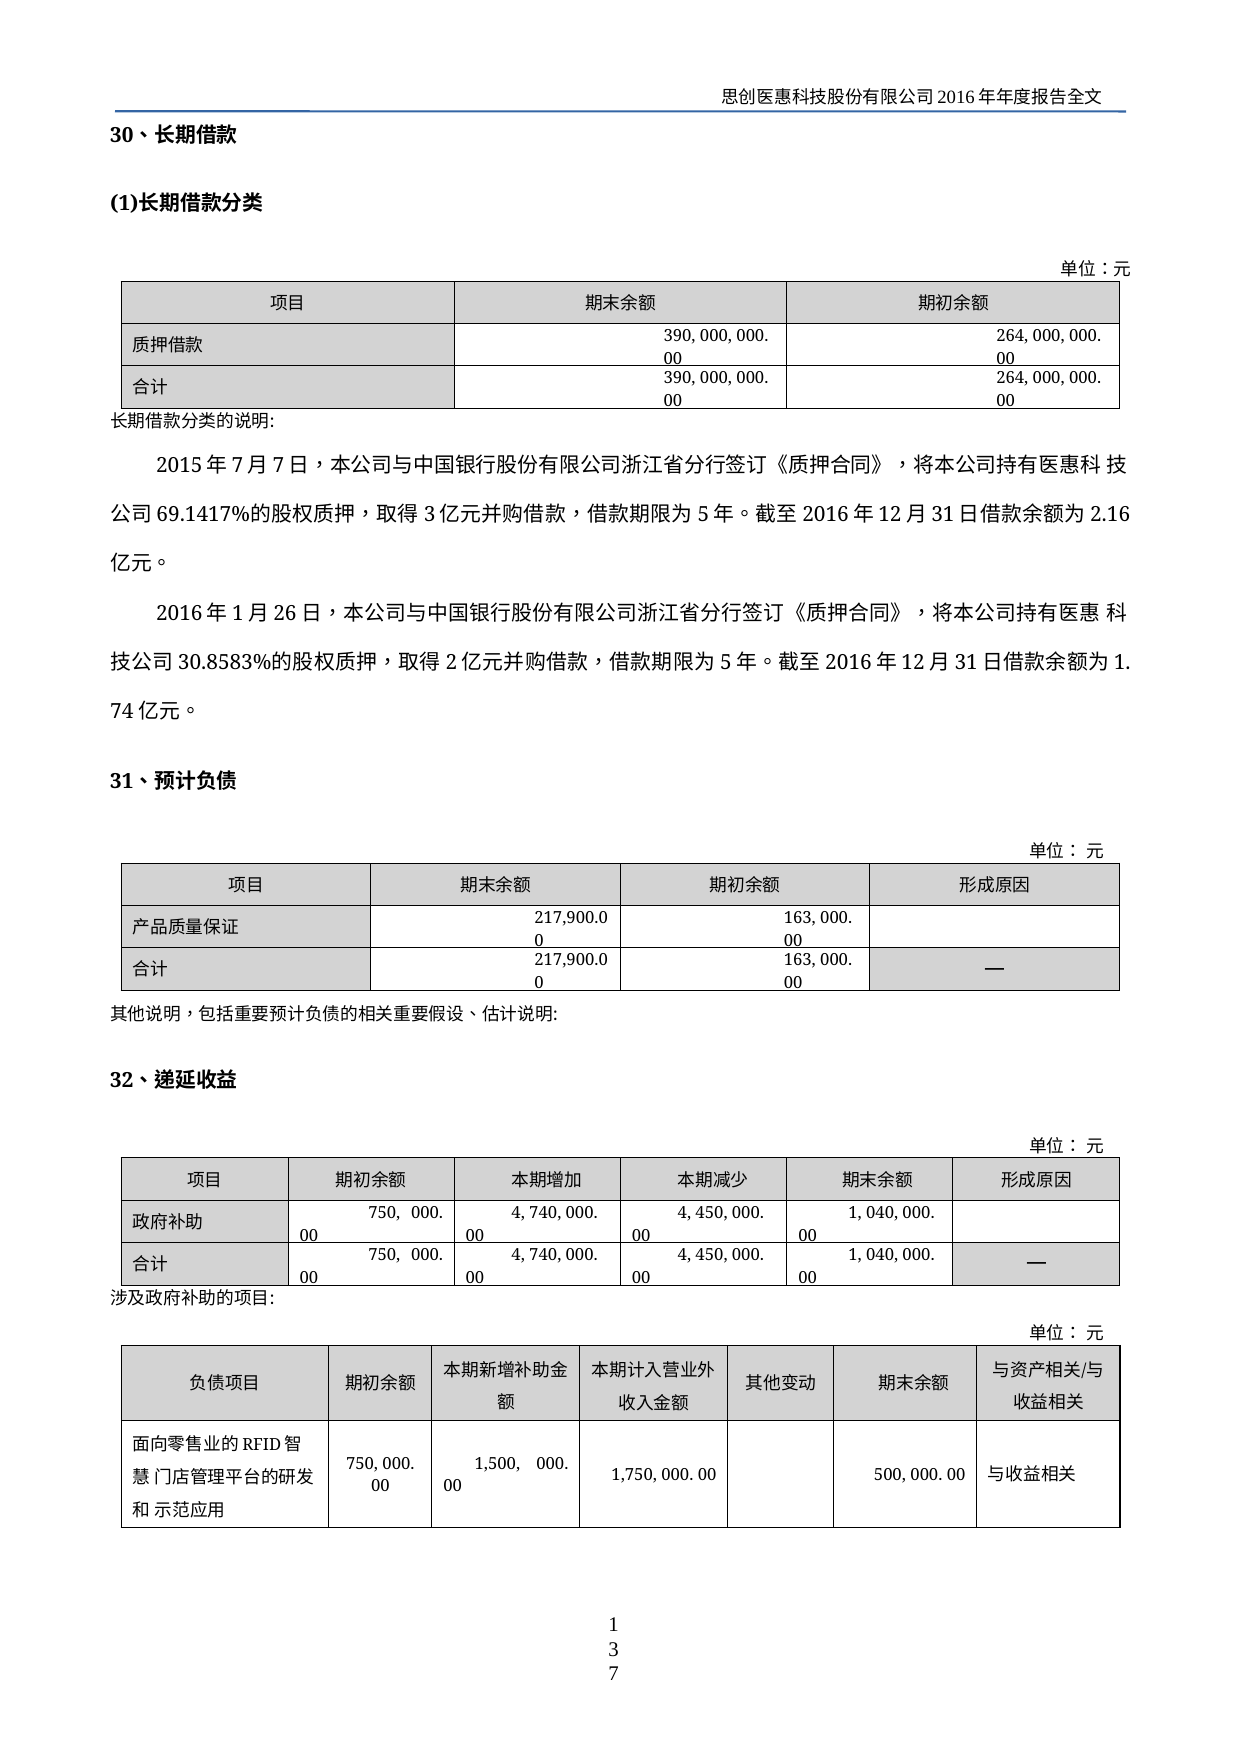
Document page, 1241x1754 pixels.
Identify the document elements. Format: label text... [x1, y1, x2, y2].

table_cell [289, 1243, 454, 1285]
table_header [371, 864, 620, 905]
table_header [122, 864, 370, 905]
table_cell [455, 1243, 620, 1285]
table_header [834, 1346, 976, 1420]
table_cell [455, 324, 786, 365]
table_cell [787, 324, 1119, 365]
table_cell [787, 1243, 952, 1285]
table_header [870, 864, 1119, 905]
text 2015年7月7日，本公司与中国银行股份有限公司浙江省分行签订《质押合同》，将本公司持有医惠科 技公司69.1417%的股权质押，取得3亿元并购借款，借款期限为5年。截至2016年12月31日借款余额为2.16 亿元。 [110, 433, 1131, 581]
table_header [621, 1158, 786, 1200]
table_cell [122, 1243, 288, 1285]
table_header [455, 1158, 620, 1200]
text 单位： 元 [1029, 1321, 1131, 1345]
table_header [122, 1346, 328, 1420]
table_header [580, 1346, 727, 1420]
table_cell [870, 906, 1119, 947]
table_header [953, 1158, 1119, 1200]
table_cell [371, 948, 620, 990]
text 涉及政府补助的项目: [110, 1286, 1131, 1310]
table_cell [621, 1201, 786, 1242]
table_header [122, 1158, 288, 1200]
text 长期借款分类的说明: [110, 409, 1131, 433]
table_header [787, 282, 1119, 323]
text 32、递延收益 [110, 1065, 1131, 1093]
text 单位： 元 [1029, 838, 1131, 862]
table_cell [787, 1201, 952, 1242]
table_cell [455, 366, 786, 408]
text 其他说明，包括重要预计负债的相关重要假设、估计说明: [110, 1001, 1131, 1026]
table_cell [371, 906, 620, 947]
text 31、预计负债 [110, 749, 1131, 799]
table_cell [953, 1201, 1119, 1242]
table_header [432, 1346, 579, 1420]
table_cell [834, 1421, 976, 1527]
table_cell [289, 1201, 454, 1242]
text (1)长期借款分类 [110, 188, 1131, 217]
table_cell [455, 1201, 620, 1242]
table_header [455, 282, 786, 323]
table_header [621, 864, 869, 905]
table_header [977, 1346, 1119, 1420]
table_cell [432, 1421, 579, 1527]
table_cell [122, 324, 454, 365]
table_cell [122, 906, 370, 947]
text 30、长期借款 [110, 121, 1131, 149]
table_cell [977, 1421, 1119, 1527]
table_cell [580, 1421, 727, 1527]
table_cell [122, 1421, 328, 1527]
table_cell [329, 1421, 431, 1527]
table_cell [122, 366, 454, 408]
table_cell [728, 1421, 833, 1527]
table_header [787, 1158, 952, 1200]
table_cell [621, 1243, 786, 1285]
text 2016年1月26日，本公司与中国银行股份有限公司浙江省分行签订《质押合同》，将本公司持有医惠 科技公司30.8583%的股权质押，取得2亿元并购借款，借款期限为5年。截至2016年12月31日借款余额为1. 74 亿元。 [110, 581, 1131, 728]
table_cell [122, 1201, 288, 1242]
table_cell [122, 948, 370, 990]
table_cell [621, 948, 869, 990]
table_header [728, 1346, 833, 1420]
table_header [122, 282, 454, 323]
text 单位： 元 [1029, 1133, 1131, 1157]
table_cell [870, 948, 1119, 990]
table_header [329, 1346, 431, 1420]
text 单位：元 [110, 257, 1131, 281]
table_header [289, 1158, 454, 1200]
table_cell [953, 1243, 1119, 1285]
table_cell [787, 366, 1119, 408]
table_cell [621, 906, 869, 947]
